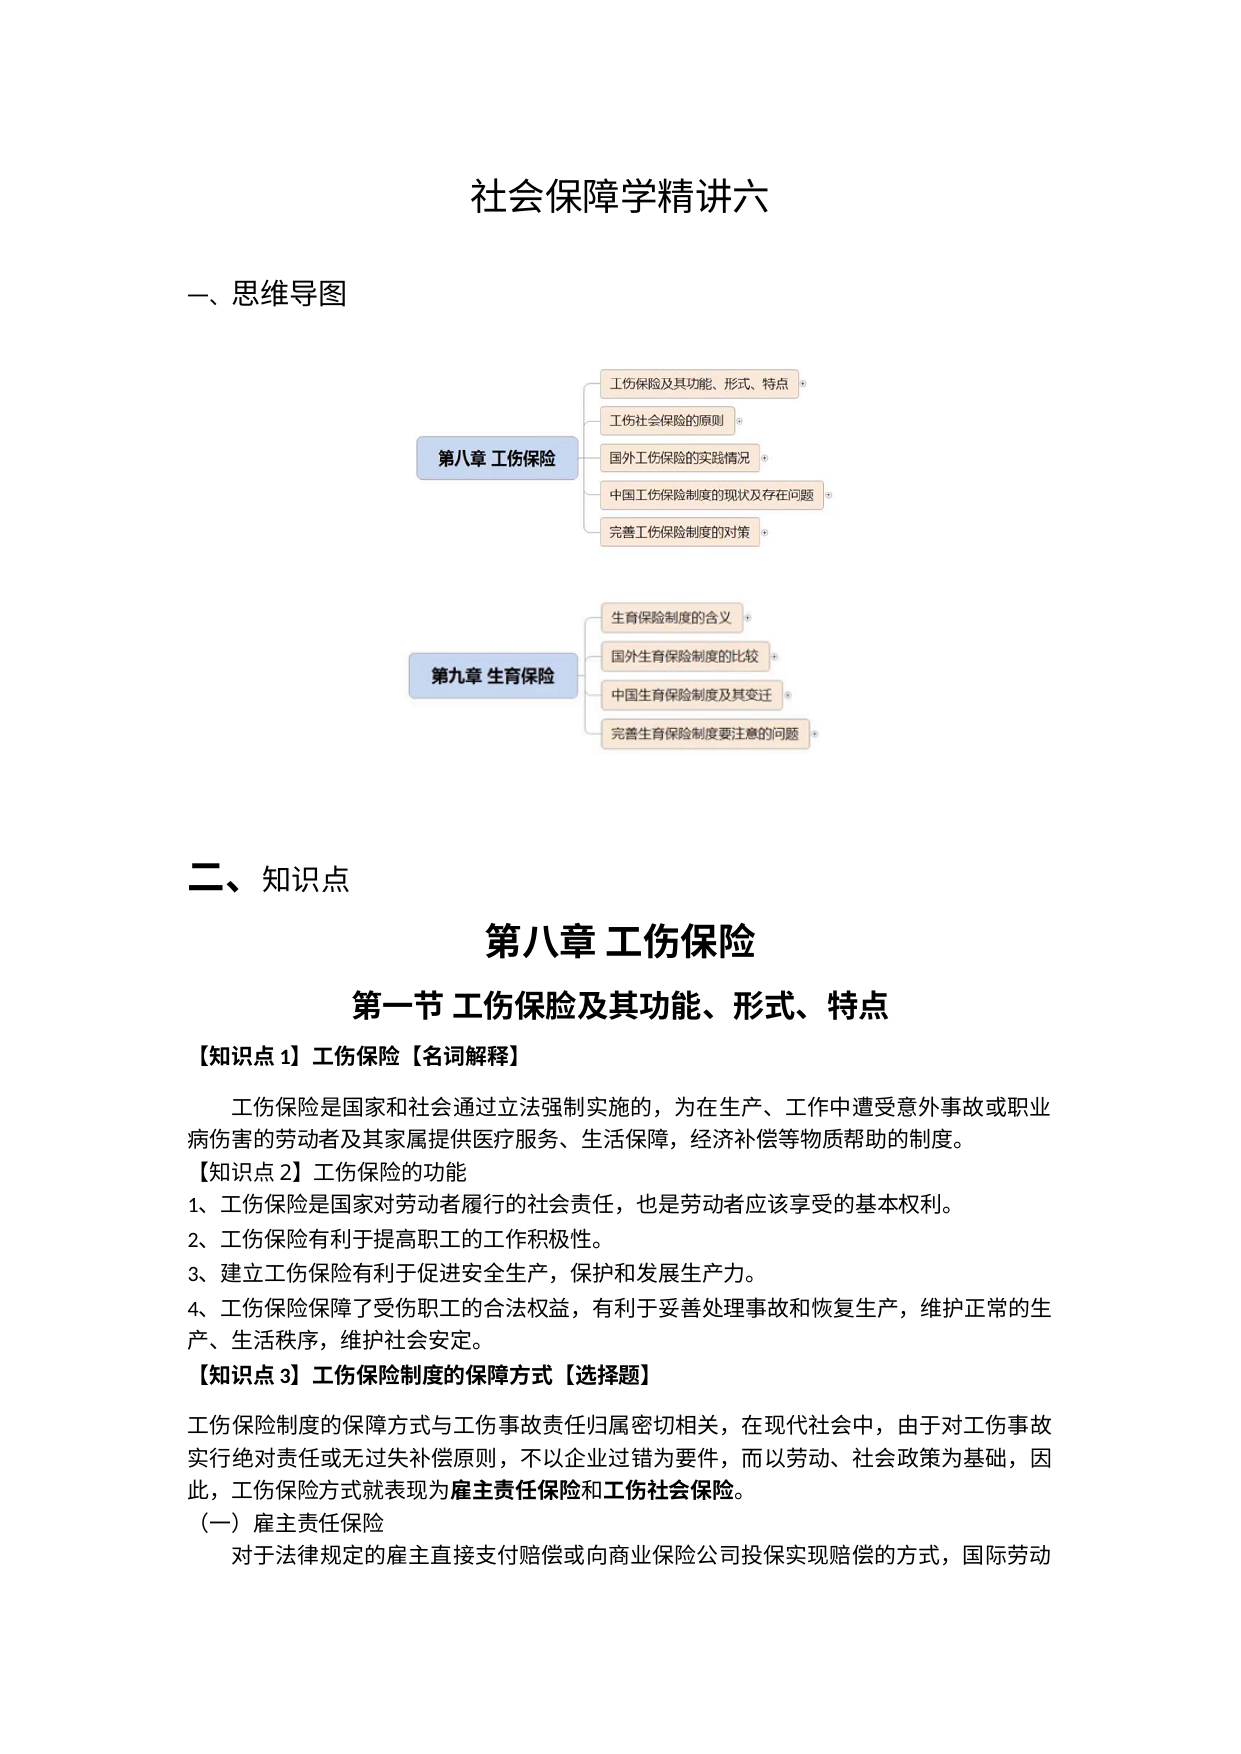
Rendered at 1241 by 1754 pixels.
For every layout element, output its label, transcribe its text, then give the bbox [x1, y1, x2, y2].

subtitle 第八章 工伤保险 [187, 907, 1053, 972]
subtitle 【知识点3】工伤保险制度的保障方式【选择题】 [187, 1358, 1053, 1390]
text 工伤保险是国家和社会通过立法强制实施的，为在生产、工作中遭受意外事故或职业病伤害的劳动者及其家属提供医疗服务、生活保障，经济补偿等物质帮助的制度。 [187, 1089, 1053, 1154]
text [187, 1538, 1053, 1571]
subtitle 第一节 工伤保脸及其功能、形式、特点 [187, 972, 1053, 1037]
list 思维导图 [187, 259, 1053, 324]
subtitle 3、建立工伤保险有利于促进安全生产，保护和发展生产力。 [187, 1256, 1053, 1288]
subtitle 2、工伤保险有利于提高职工的工作积极性。 [187, 1221, 1053, 1254]
picture [401, 357, 839, 561]
text 工伤保险制度的保障方式与工伤事故责任归属密切相关，在现代社会中，由于对工伤事故实行绝对责任或无过失补偿原则，不以企业过错为要件，而以劳动、社会政策为基础，因此，工伤保险方式就表现为雇主责任保险和工伤社会保险。 [187, 1408, 1053, 1506]
text 社会保障学精讲六 [187, 162, 1053, 227]
text （一）雇主责任保险 [187, 1506, 1053, 1538]
subtitle 【知识点1】工伤保险【名词解释】 [187, 1039, 1053, 1071]
list 知识点 [187, 842, 1053, 907]
subtitle 4、工伤保险保障了受伤职工的合法权益，有利于妥善处理事故和恢复生产，维护正常的生产、生活秩序，维护社会安定。 [187, 1291, 1053, 1356]
text 【知识点2】工伤保险的功能 1、工伤保险是国家对劳动者履行的社会责任，也是劳动者应该享受的基本权利。 [187, 1154, 1053, 1219]
picture [401, 599, 839, 765]
